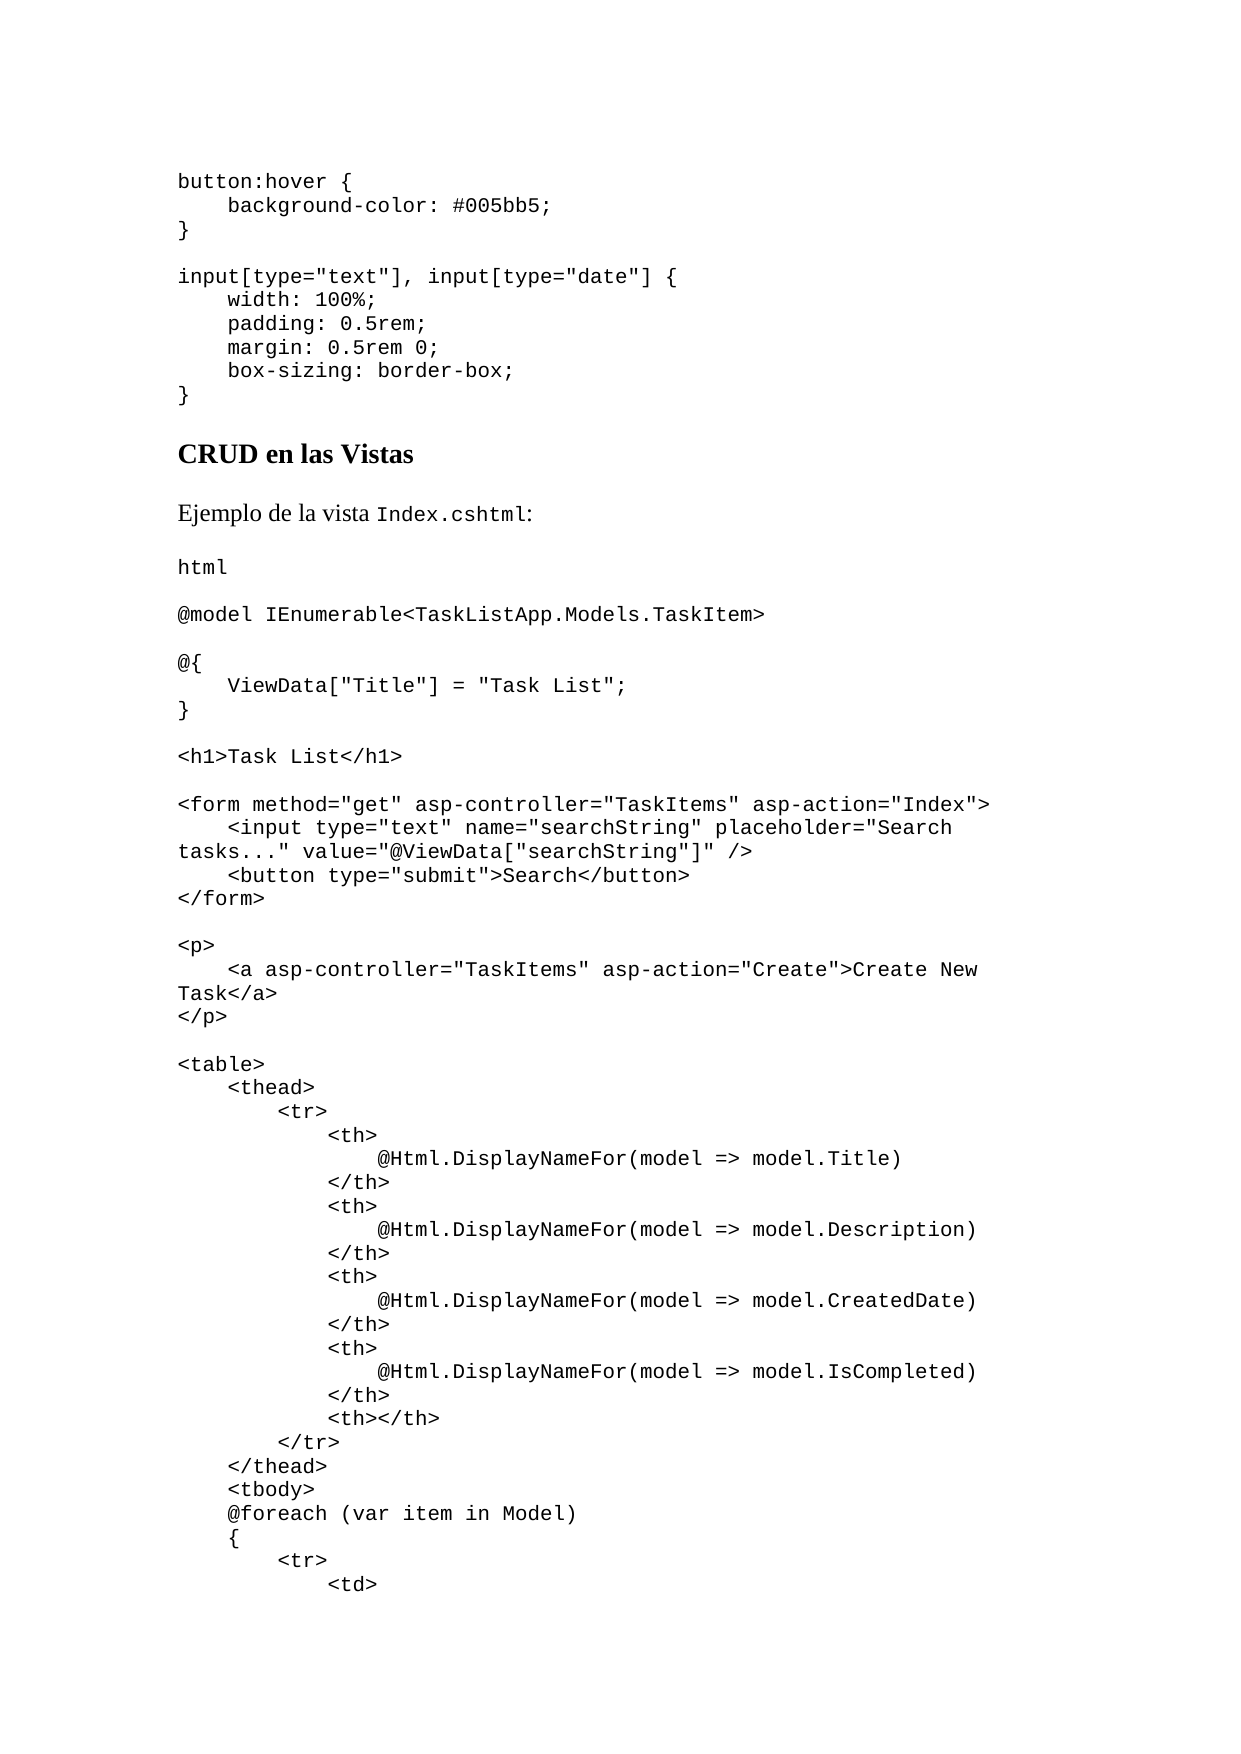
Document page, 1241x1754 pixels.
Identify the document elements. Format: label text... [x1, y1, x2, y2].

text <table> [177, 1054, 1063, 1077]
text html [177, 557, 1063, 581]
text @{ [177, 652, 1063, 675]
text margin: 0.5rem 0; [177, 337, 1063, 360]
text <h1>Task List</h1> [177, 746, 1063, 770]
text @Html.DisplayNameFor(model => model.IsCompleted) [177, 1361, 1063, 1385]
subtitle CRUD en las Vistas [177, 437, 1063, 469]
text width: 100%; [177, 289, 1063, 313]
text </th> [177, 1385, 1063, 1408]
text button:hover { [177, 171, 1063, 195]
text <th> [177, 1125, 1063, 1148]
text @Html.DisplayNameFor(model => model.CreatedDate) [177, 1290, 1063, 1314]
text </th> [177, 1243, 1063, 1267]
text } [177, 218, 1063, 242]
text } [177, 699, 1063, 723]
text <p> [177, 936, 1063, 959]
text <th> [177, 1267, 1063, 1290]
text <tbody> [177, 1479, 1063, 1503]
text </th> [177, 1314, 1063, 1337]
text box-sizing: border-box; [177, 360, 1063, 384]
text </form> [177, 888, 1063, 912]
text padding: 0.5rem; [177, 313, 1063, 337]
text <form method="get" asp-controller="TaskItems" asp-action="Index"> [177, 794, 1063, 817]
text @Html.DisplayNameFor(model => model.Description) [177, 1219, 1063, 1243]
text </tr> [177, 1432, 1063, 1456]
text <thead> [177, 1077, 1063, 1101]
text { [177, 1527, 1063, 1550]
text </thead> [177, 1456, 1063, 1479]
text @model IEnumerable<TaskListApp.Models.TaskItem> [177, 604, 1063, 628]
text @Html.DisplayNameFor(model => model.Title) [177, 1148, 1063, 1172]
text <button type="submit">Search</button> [177, 864, 1063, 888]
text <th> [177, 1196, 1063, 1219]
text } [177, 384, 1063, 408]
text <th></th> [177, 1408, 1063, 1432]
text </p> [177, 1006, 1063, 1030]
text background-color: #005bb5; [177, 195, 1063, 218]
text <td> [177, 1574, 1063, 1598]
text @foreach (var item in Model) [177, 1503, 1063, 1527]
text <tr> [177, 1101, 1063, 1125]
text Ejemplo de la vista Index.cshtml: [177, 498, 1063, 528]
text <input type="text" name="searchString" placeholder="Search tasks..." value="@ViewData["searchString"]" /> [177, 817, 1063, 864]
text <th> [177, 1337, 1063, 1361]
text <a asp-controller="TaskItems" asp-action="Create">Create New Task</a> [177, 959, 1063, 1006]
text </th> [177, 1172, 1063, 1196]
text input[type="text"], input[type="date"] { [177, 266, 1063, 289]
text <tr> [177, 1550, 1063, 1574]
text ViewData["Title"] = "Task List"; [177, 675, 1063, 699]
